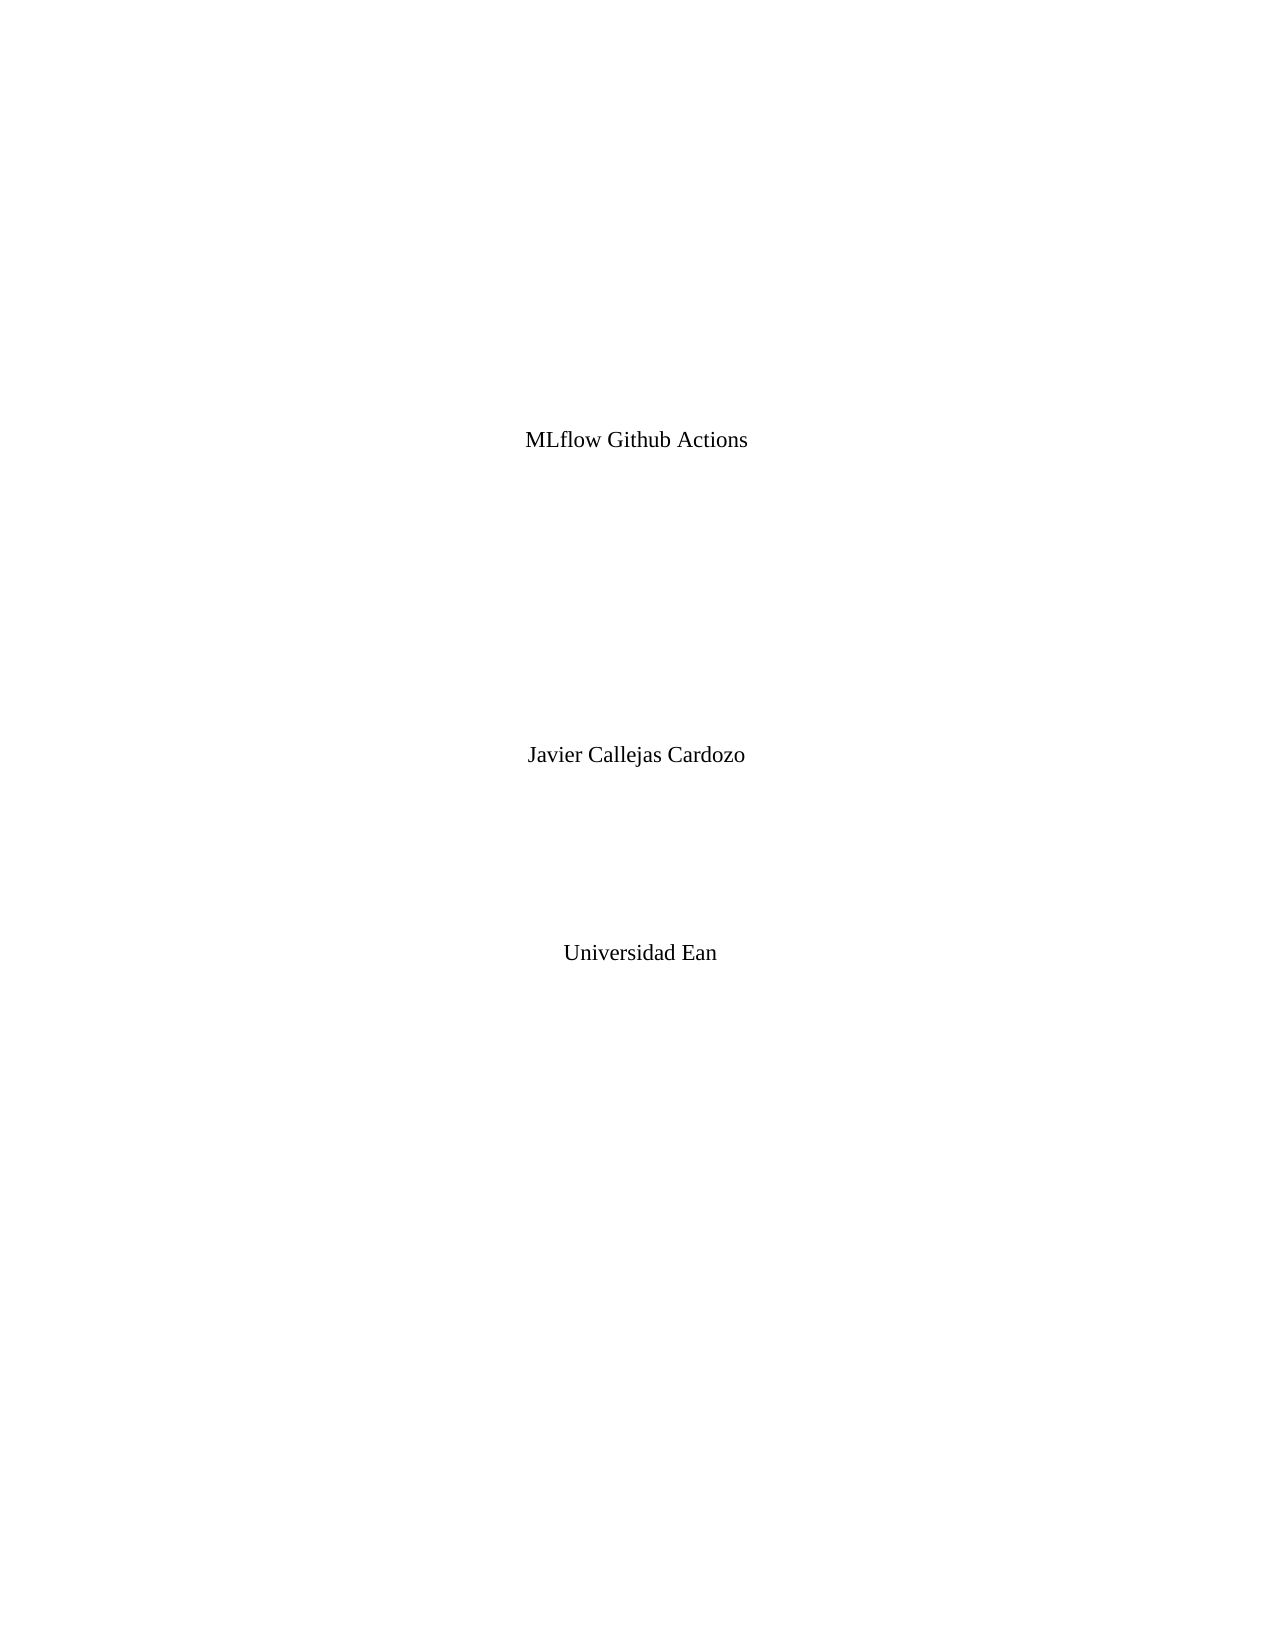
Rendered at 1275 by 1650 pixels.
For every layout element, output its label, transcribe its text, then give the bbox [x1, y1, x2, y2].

text Javier Callejas Cardozo [150, 741, 1123, 768]
text Universidad Ean [150, 939, 1125, 965]
text MLflow Github Actions [150, 426, 1123, 453]
